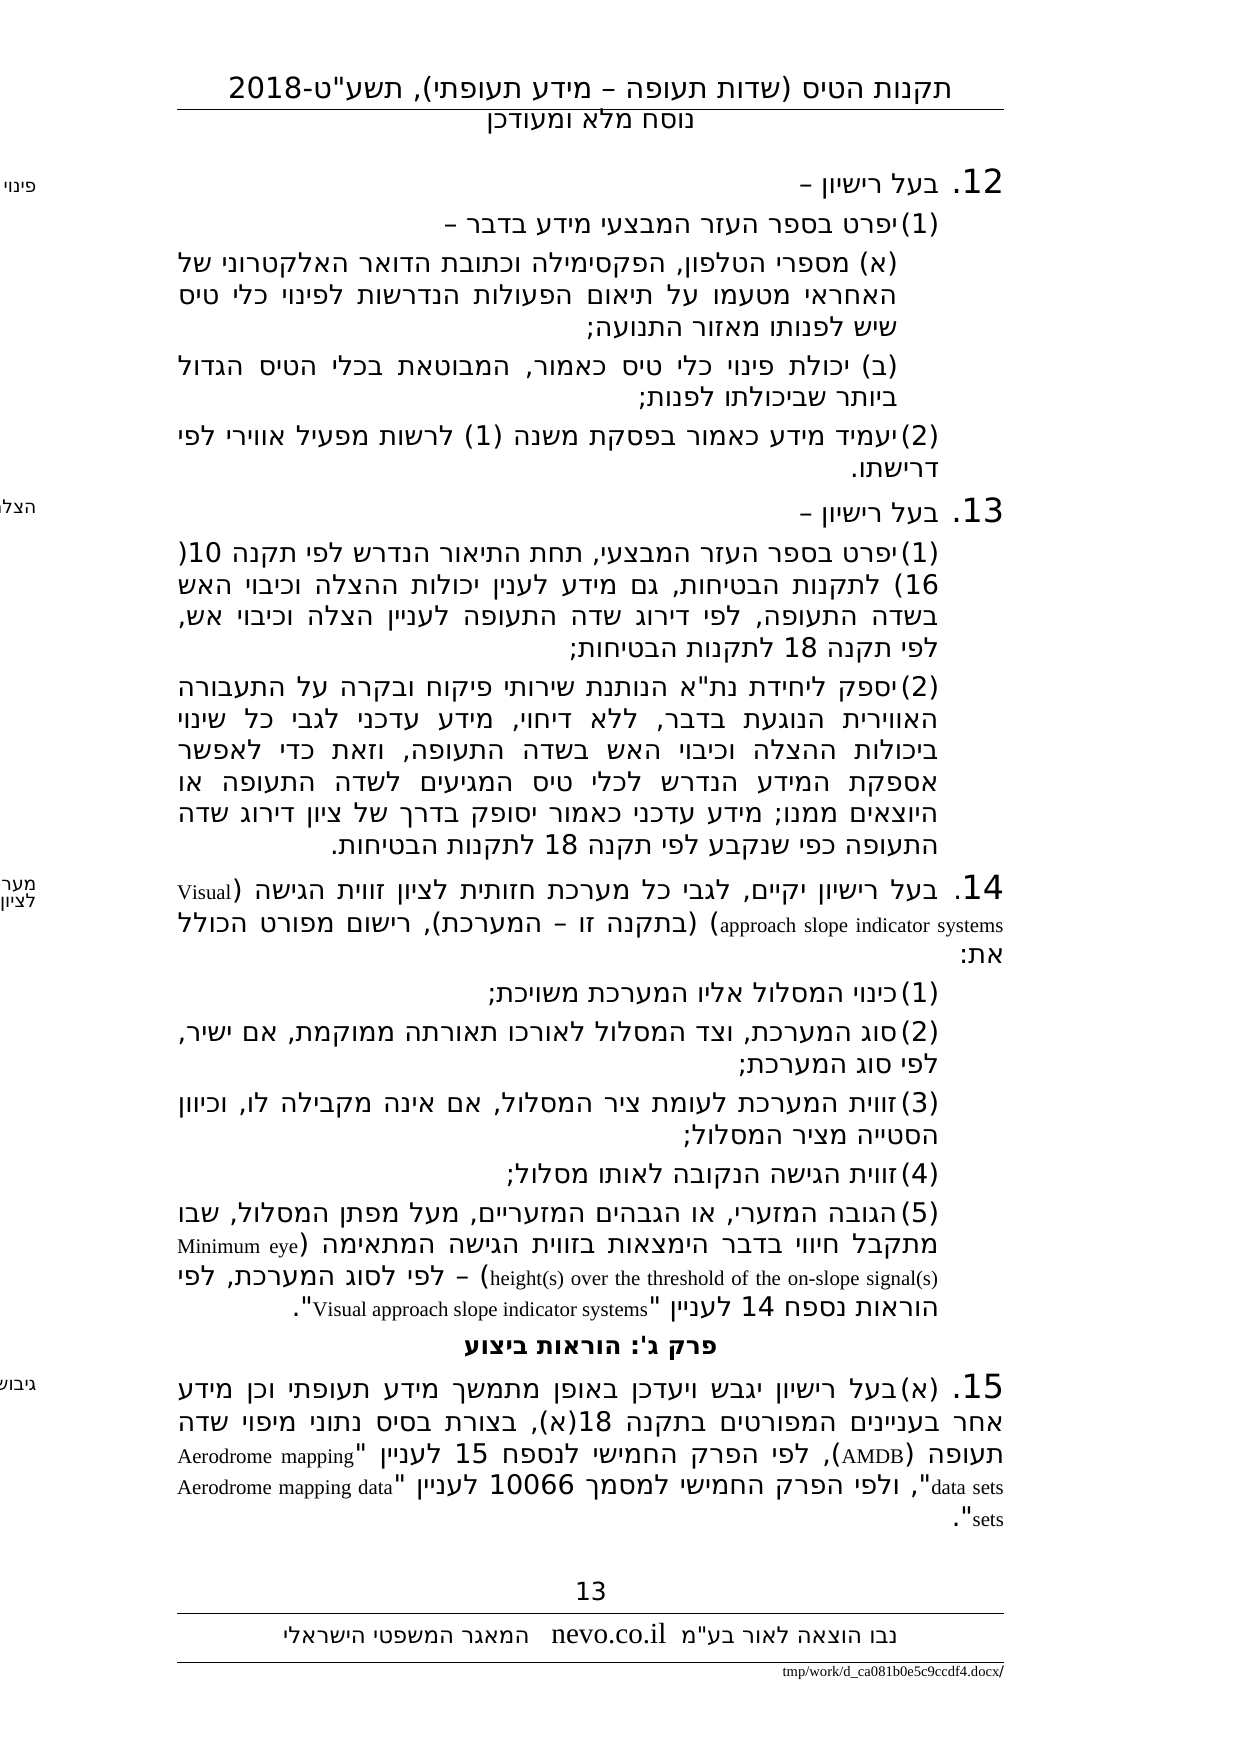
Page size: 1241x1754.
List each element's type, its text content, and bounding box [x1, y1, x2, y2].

text (1) יפרט בספר העזר המבצעי, תחת התיאור הנדרש לפי תקנה 10(16) לתקנות הבטיחות, גם מידע לענין יכולות ההצלה וכיבוי האש בשדה התעופה, לפי דירוג שדה התעופה לעניין הצלה וכיבוי אש, לפי תקנה 18 לתקנות הבטיחות; [177, 538, 939, 664]
text פרק ג': הוראות ביצוע [177, 1331, 1004, 1360]
text 15. (א) בעל רישיון יגבש ויעדכן באופן מתמשך מידע תעופתי וכן מידע אחר בעניינים המפורטים בתקנה 18(א), בצורת בסיס נתוני מיפוי שדה תעופה (AMDB), לפי הפרק החמישי לנספח 15 לעניין "Aerodrome mapping data sets", ולפי הפרק החמישי למסמך 10066 לעניין "Aerodrome mapping data sets". [177, 1367, 1004, 1533]
text (1) כינוי המסלול אליו המערכת משויכת; [177, 978, 939, 1009]
text (2) יספק ליחידת נת"א הנותנת שירותי פיקוח ובקרה על התעבורה האווירית הנוגעת בדבר, ללא דיחוי, מידע עדכני לגבי כל שינוי ביכולות ההצלה וכיבוי האש בשדה התעופה, וזאת כדי לאפשר אספקת המידע הנדרש לכלי טיס המגיעים לשדה התעופה או היוצאים ממנו; מידע עדכני כאמור יסופק בדרך של ציון דירוג שדה התעופה כפי שנקבע לפי תקנה 18 לתקנות הבטיחות. [177, 671, 939, 861]
text 14. בעל רישיון יקיים, לגבי כל מערכת חזותית לציון זווית הגישה (Visual approach slope indicator systems) (בתקנה זו – המערכת), רישום מפורט הכולל את: [177, 868, 1004, 970]
text (5) הגובה המזערי, או הגבהים המזעריים, מעל מפתן המסלול, שבו מתקבל חיווי בדבר הימצאות בזווית הגישה המתאימה (Minimum eye height(s) over the threshold of the on-slope signal(s)) – לפי לסוג המערכת, לפי הוראות נספח 14 לעניין "Visual approach slope indicator systems". [177, 1197, 939, 1323]
text (1) יפרט בספר העזר המבצעי מידע בדבר – [177, 209, 939, 240]
text (4) זווית הגישה הנקובה לאותו מסלול; [177, 1158, 939, 1189]
text (3) זווית המערכת לעומת ציר המסלול, אם אינה מקבילה לו, וכיוון הסטייה מציר המסלול; [177, 1087, 939, 1151]
text (2) סוג המערכת, וצד המסלול לאורכו תאורתה ממוקמת, אם ישיר, לפי סוג המערכת; [177, 1017, 939, 1080]
text (2) יעמיד מידע כאמור בפסקת משנה (1) לרשות מפעיל אווירי לפי דרישתו. [177, 421, 939, 484]
text 12. בעל רישיון – [177, 162, 1004, 201]
text (ב) יכולת פינוי כלי טיס כאמור, המבוטאת בכלי הטיס הגדול ביותר שביכולתו לפנות; [177, 350, 898, 413]
text (א) מספרי הטלפון, הפקסימילה וכתובת הדואר האלקטרוני של האחראי מטעמו על תיאום הפעולות הנדרשות לפינוי כלי טיס שיש לפנותו מאזור התנועה; [177, 248, 898, 342]
text 13. בעל רישיון – [177, 491, 1004, 530]
